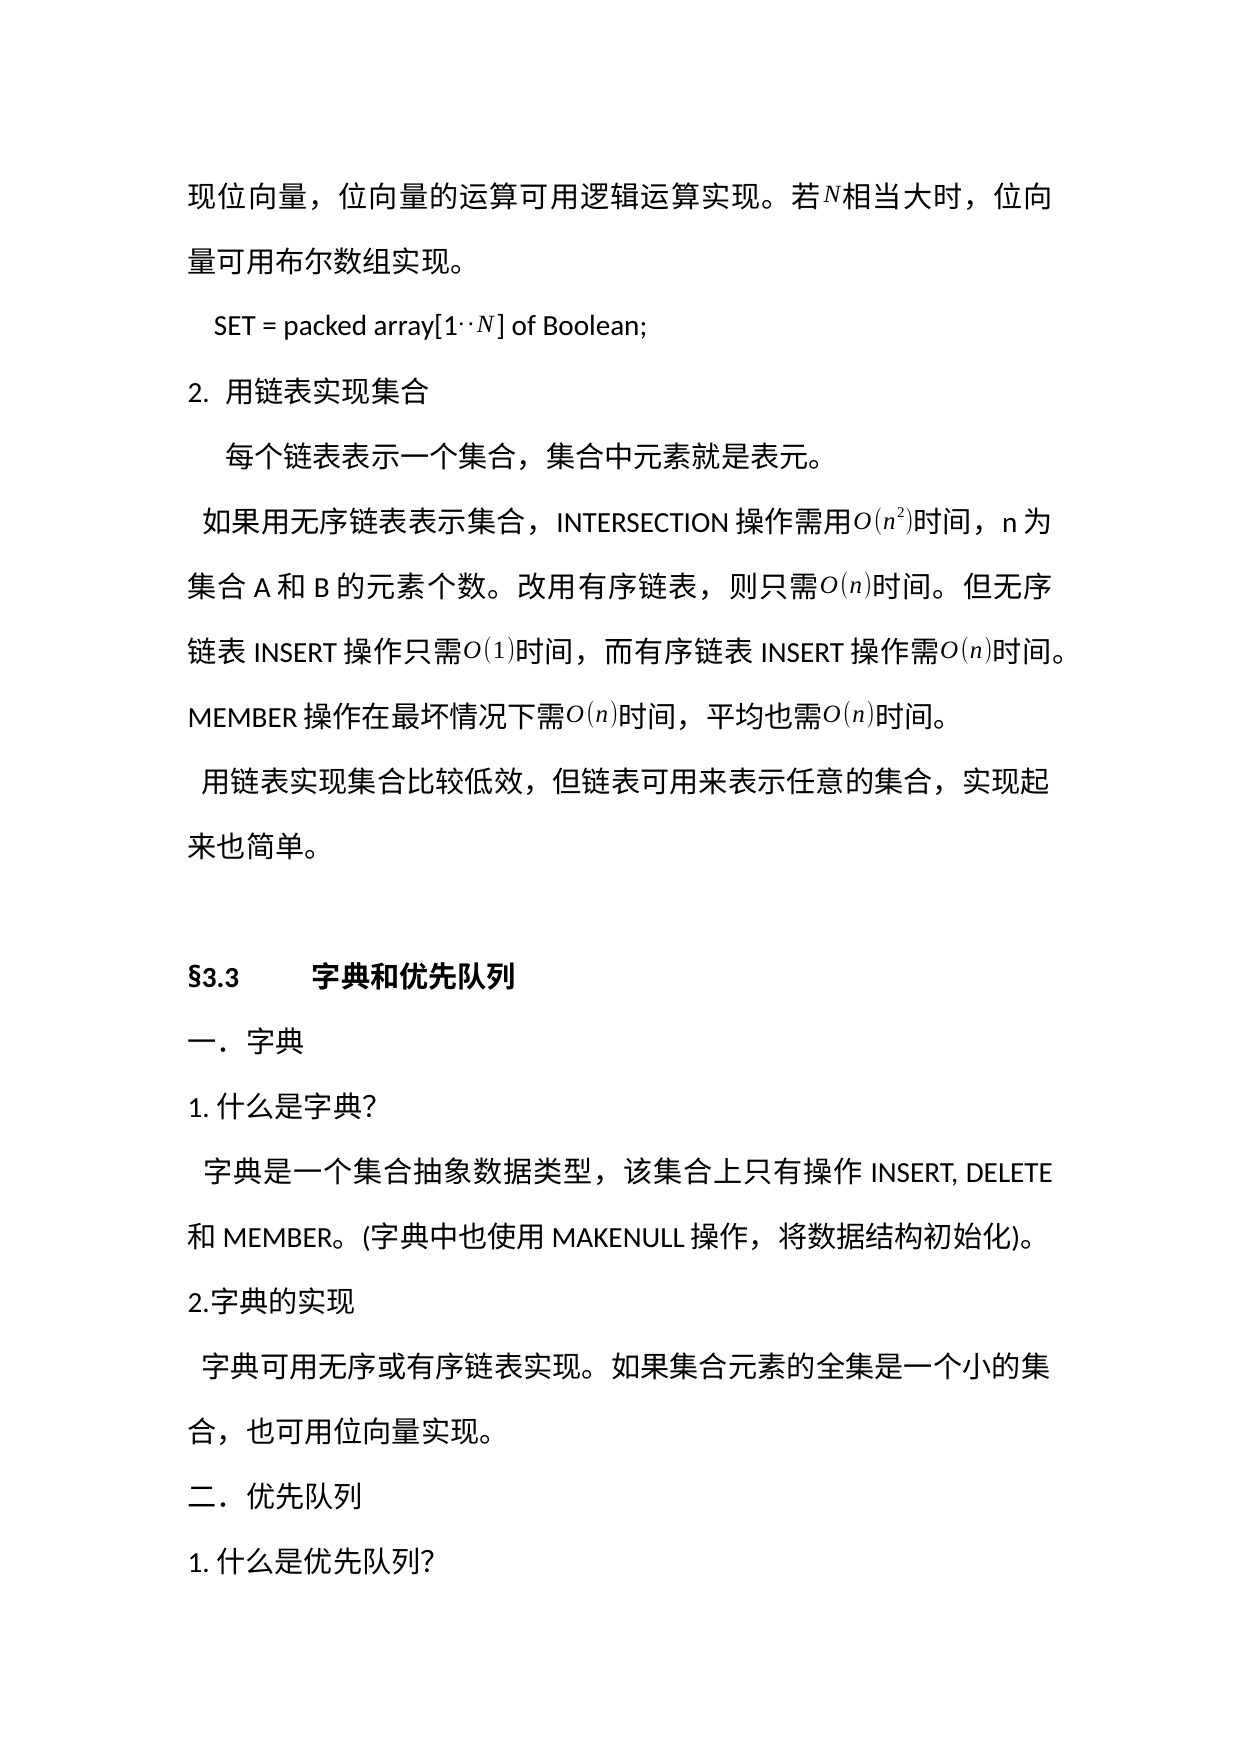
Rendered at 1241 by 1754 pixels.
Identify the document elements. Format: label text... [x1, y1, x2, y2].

text 字典可用无序或有序链表实现。如果集合元素的全集是一个小的集合，也可用位向量实现。 [187, 1332, 1053, 1462]
text 如果用无序链表表示集合，INTERSECTION操作需用时间，n为集合A和B的元素个数。改用有序链表，则只需时间。但无序链表INSERT操作只需时间，而有序链表INSERT操作需时间。MEMBER操作在最坏情况下需时间，平均也需时间。 [187, 487, 1053, 747]
text SET = packed array[1] of Boolean; [187, 292, 1053, 357]
text 一．字典 [187, 1007, 1053, 1072]
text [187, 162, 1053, 292]
text 1. 什么是字典？ [187, 1072, 1053, 1137]
list 用链表实现集合 [187, 357, 1053, 422]
text 1. 什么是优先队列？ [187, 1527, 1053, 1592]
text 字典是一个集合抽象数据类型，该集合上只有操作INSERT, DELETE和MEMBER。(字典中也使用MAKENULL操作，将数据结构初始化)。 [187, 1137, 1053, 1267]
text 2.字典的实现 [187, 1267, 1053, 1332]
text 二．优先队列 [187, 1462, 1053, 1527]
text 每个链表表示一个集合，集合中元素就是表元。 [225, 422, 1053, 487]
text §3.3 字典和优先队列 [187, 942, 1053, 1007]
text 用链表实现集合比较低效，但链表可用来表示任意的集合，实现起来也简单。 [187, 747, 1053, 877]
